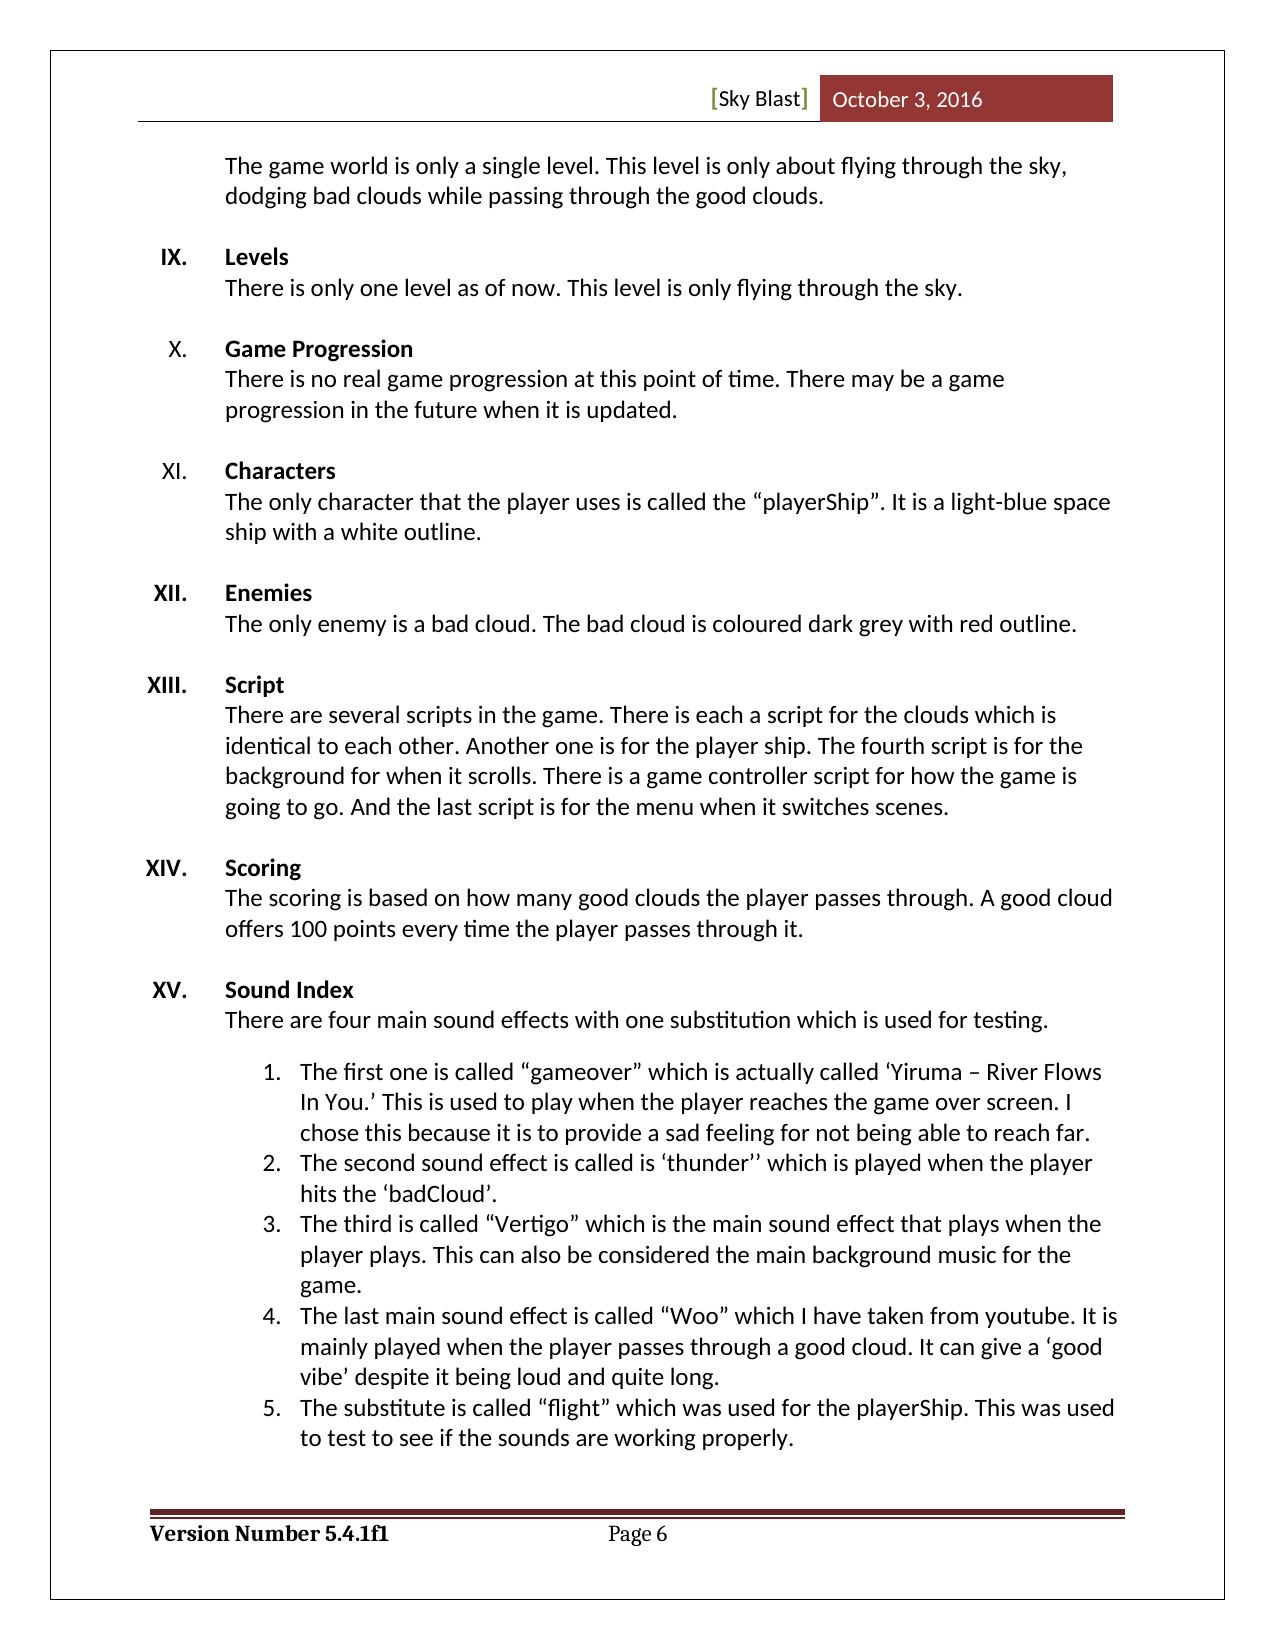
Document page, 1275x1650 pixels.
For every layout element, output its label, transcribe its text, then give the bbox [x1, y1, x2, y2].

list The substitute is called “flight” which was used for the playerShip. This was used to test to see if the sounds are working properly. [262, 1392, 1125, 1453]
list There is no real game progression at this point of time. There may be a game progression in the future when it is updated. [225, 364, 1125, 425]
list Game Progression [187, 333, 1125, 364]
list The third is called “Vertigo” which is the main sound effect that plays when the player plays. This can also be considered the main background music for the game. [262, 1208, 1125, 1300]
text There are four main sound effects with one substitution which is used for testing. [225, 1004, 1125, 1035]
list There are several scripts in the game. There is each a script for the clouds which is identical to each other. Another one is for the player ship. The fourth script is for the background for when it scrolls. There is a game controller script for how the game is going to go. And the last script is for the menu when it switches scenes. [225, 699, 1125, 821]
list The only enemy is a bad cloud. The bad cloud is coloured dark grey with red outline. [225, 608, 1125, 638]
list Characters [187, 455, 1125, 486]
list Script [187, 669, 1125, 699]
list Enemies [187, 577, 1125, 608]
list Levels [187, 242, 1125, 272]
list Scoring [187, 852, 1125, 882]
list There is only one level as of now. This level is only flying through the sky. [225, 272, 1125, 303]
list The second sound effect is called is ‘thunder’’ which is played when the player hits the ‘badCloud’. [262, 1147, 1125, 1208]
list The scoring is based on how many good clouds the player passes through. A good cloud offers 100 points every time the player passes through it. [225, 882, 1125, 943]
list The game world is only a single level. This level is only about flying through the sky, dodging bad clouds while passing through the good clouds. [225, 150, 1125, 211]
list Sound Index [187, 974, 1125, 1004]
list The first one is called “gameover” which is actually called ‘Yiruma – River Flows In You.’ This is used to play when the player reaches the game over screen. I chose this because it is to provide a sad feeling for not being able to reach far. [262, 1056, 1125, 1147]
list The only character that the player uses is called the “playerShip”. It is a light-blue space ship with a white outline. [225, 486, 1125, 547]
list The last main sound effect is called “Woo” which I have taken from youtube. It is mainly played when the player passes through a good cloud. It can give a ‘good vibe’ despite it being loud and quite long. [262, 1300, 1125, 1392]
